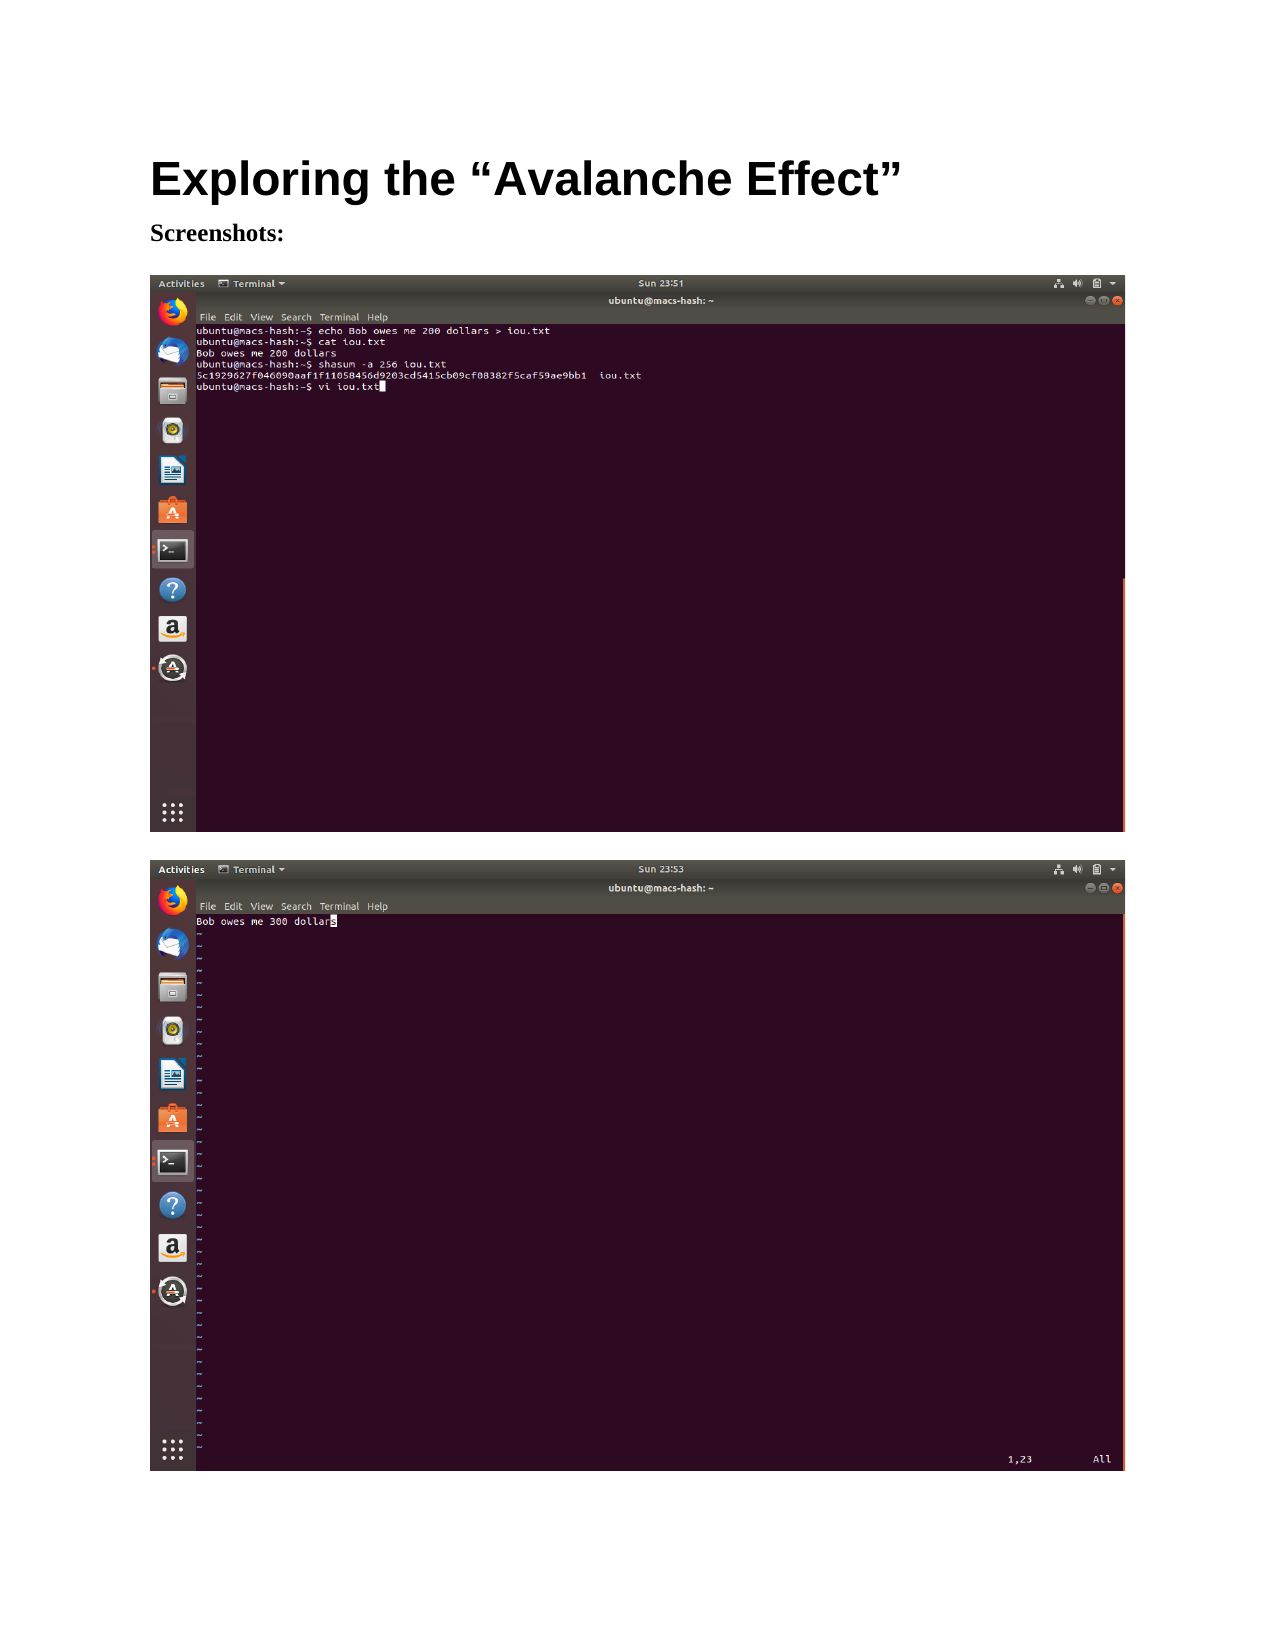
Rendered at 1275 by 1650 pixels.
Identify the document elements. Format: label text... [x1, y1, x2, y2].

text Screenshots: [150, 218, 1125, 246]
subtitle Exploring the “Avalanche Effect” [150, 150, 1125, 205]
picture [150, 860, 1125, 1471]
picture [150, 275, 1125, 832]
